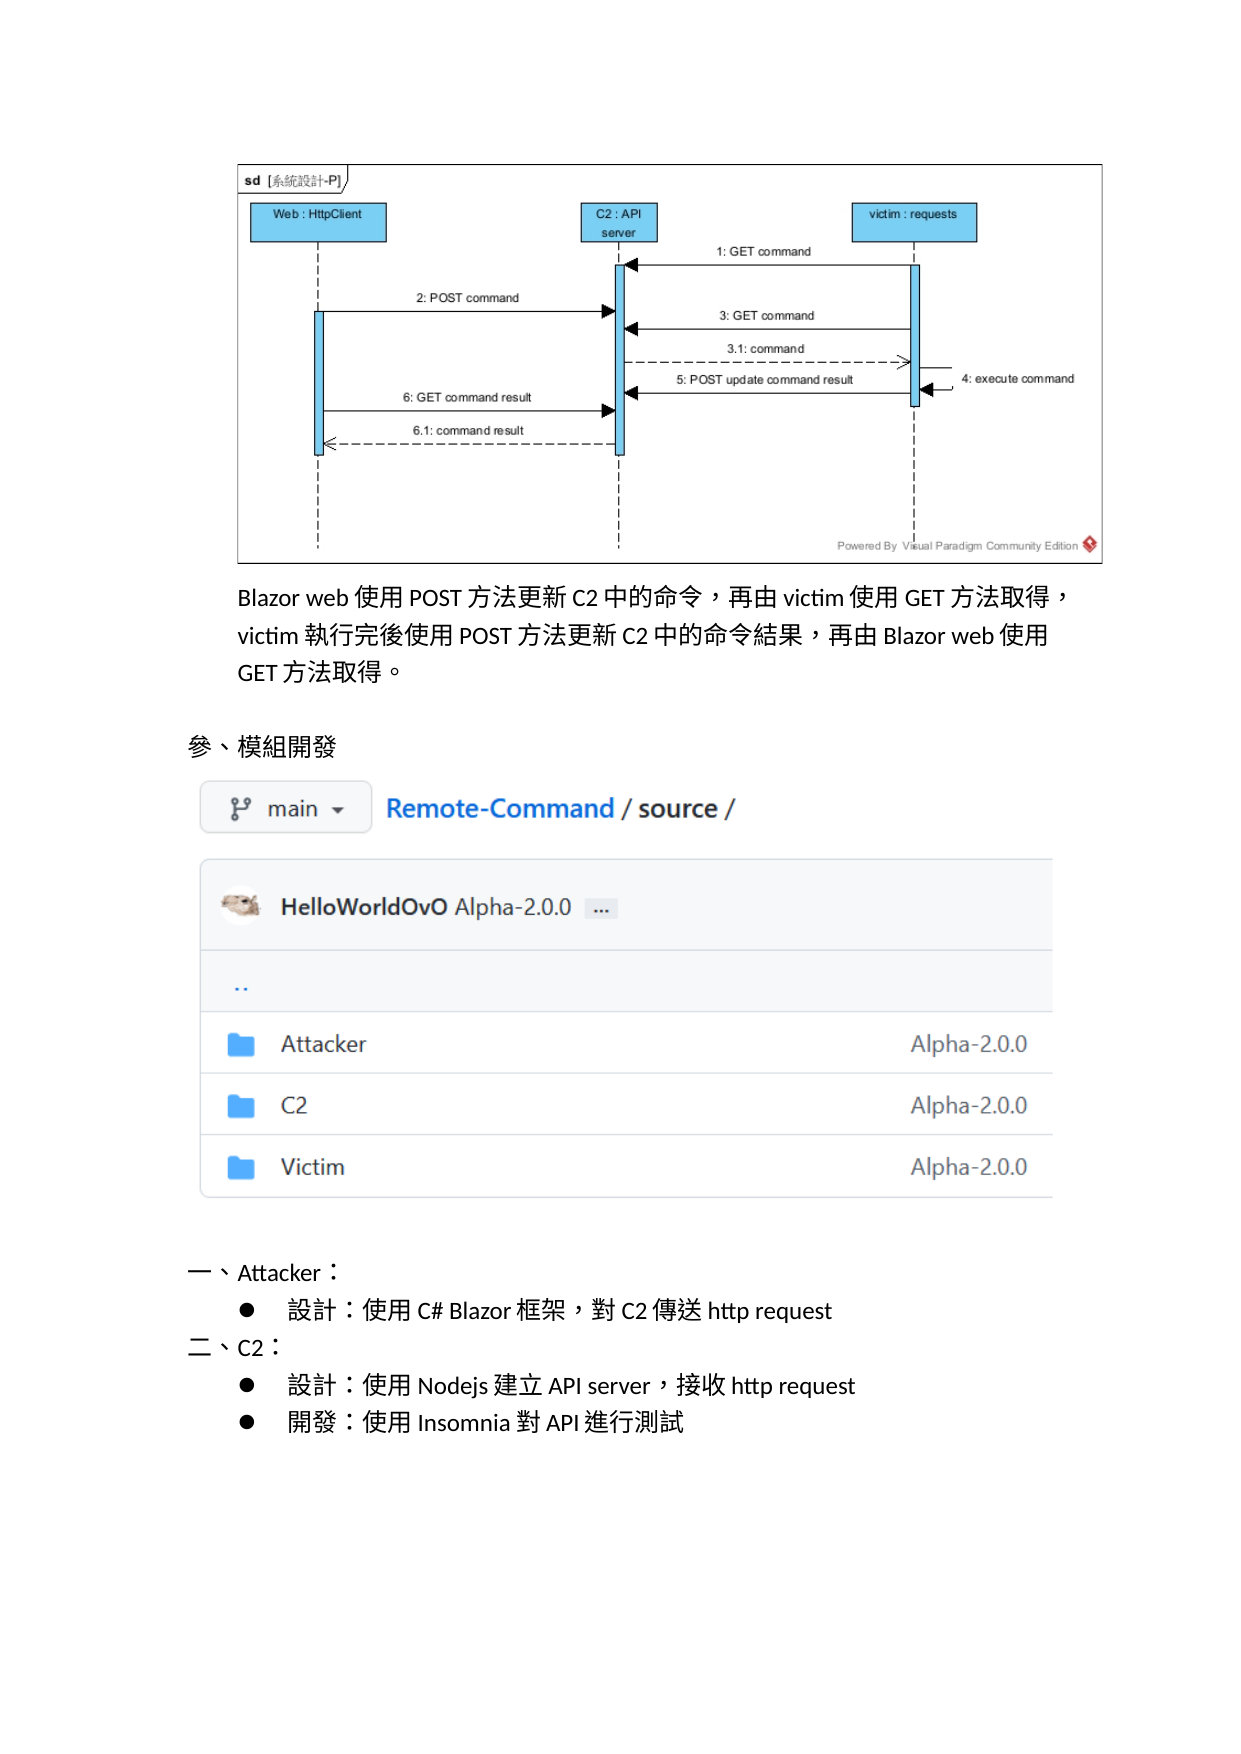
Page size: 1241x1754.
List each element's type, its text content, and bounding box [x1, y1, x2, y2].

text 一、Attacker： [187, 1252, 1053, 1289]
text 二、C2： [187, 1327, 1053, 1364]
list 設計：使用C# Blazor框架，對C2傳送http request [237, 1289, 1053, 1327]
text 參、模組開發 [187, 727, 1053, 764]
picture [237, 164, 1103, 564]
list 開發：使用Insomnia對API進行測試 [237, 1402, 1053, 1439]
text Blazor web使用POST方法更新C2中的命令，再由victim使用GET方法取得，victim執行完後使用POST方法更新C2中的命令結果，再由Blazor web使用GET方法取得。 [237, 577, 1053, 689]
list 設計：使用Nodejs建立API server，接收http request [237, 1364, 1053, 1402]
picture [187, 764, 1053, 1216]
